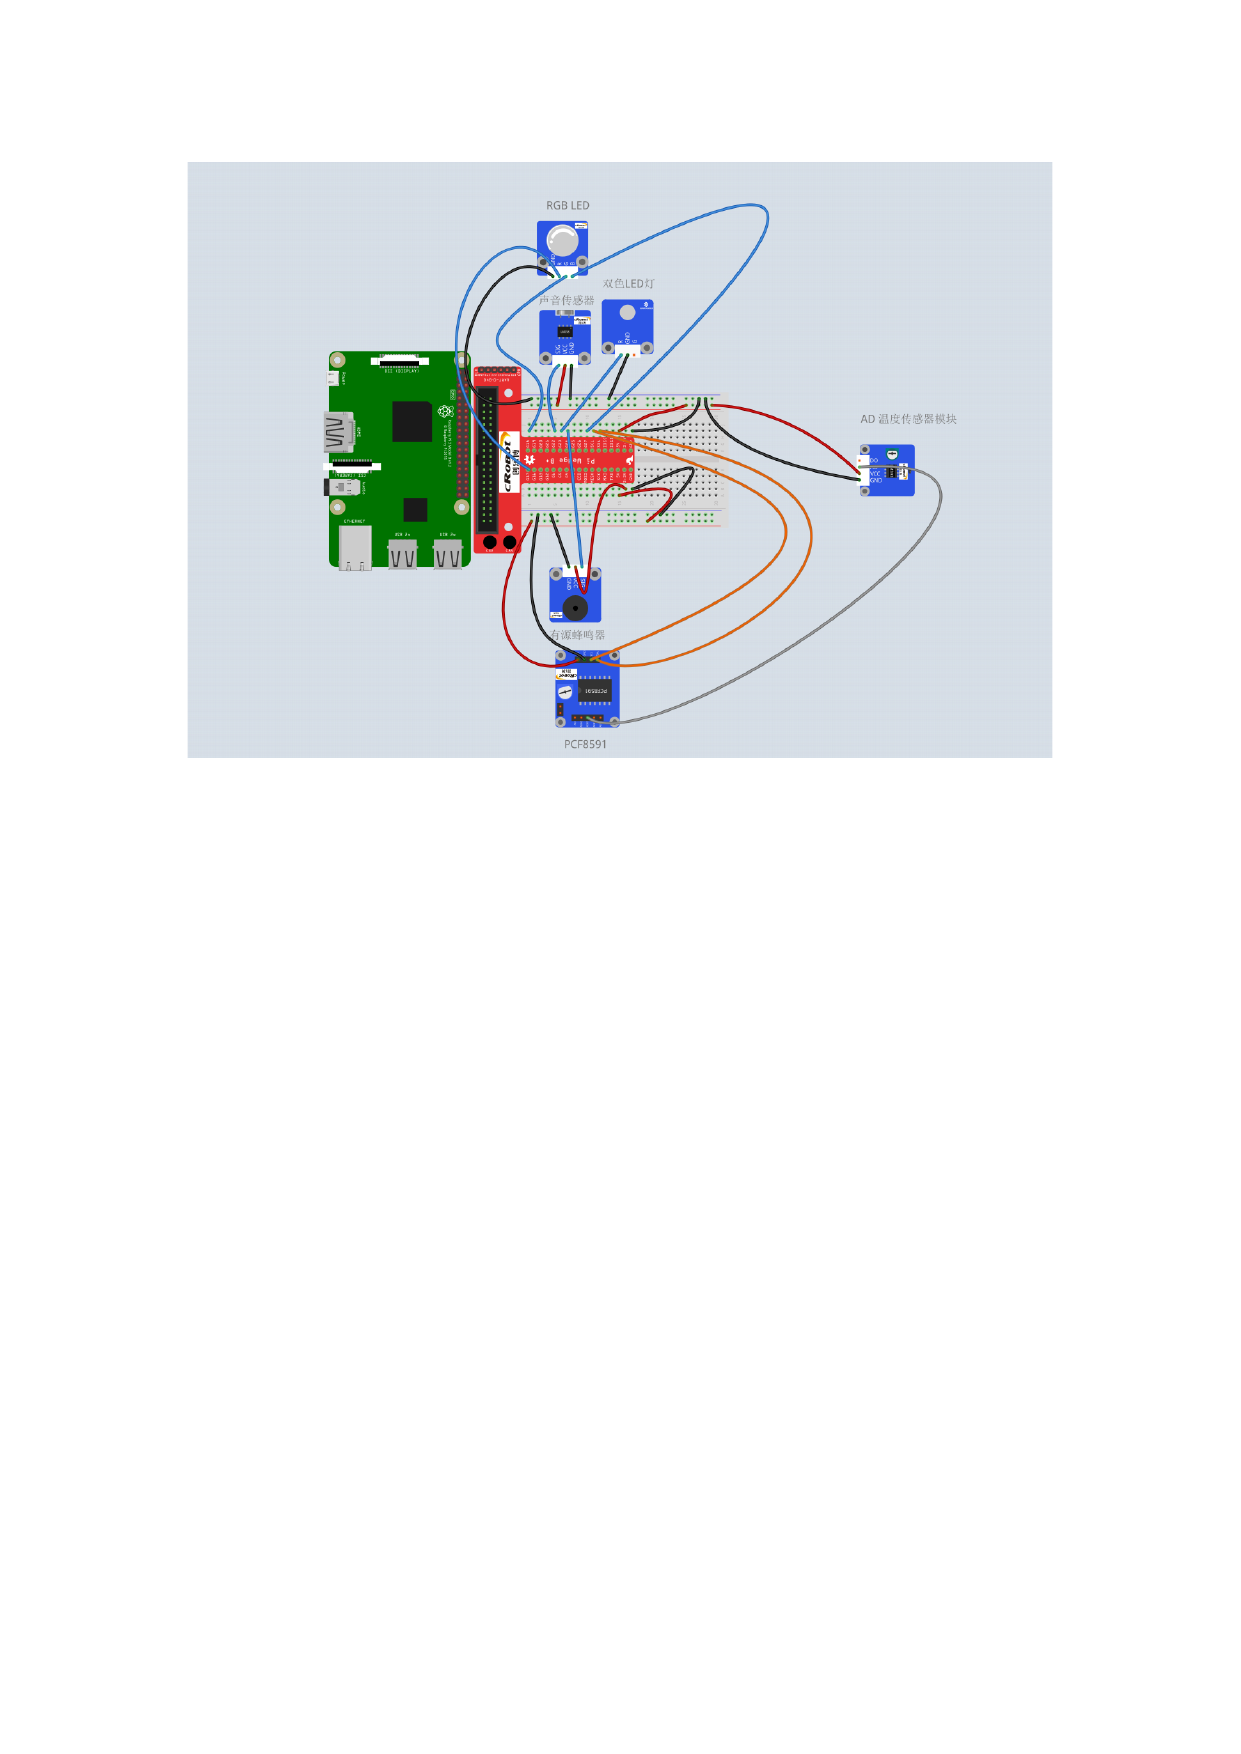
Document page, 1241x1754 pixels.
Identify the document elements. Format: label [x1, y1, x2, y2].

picture [187, 162, 1053, 758]
